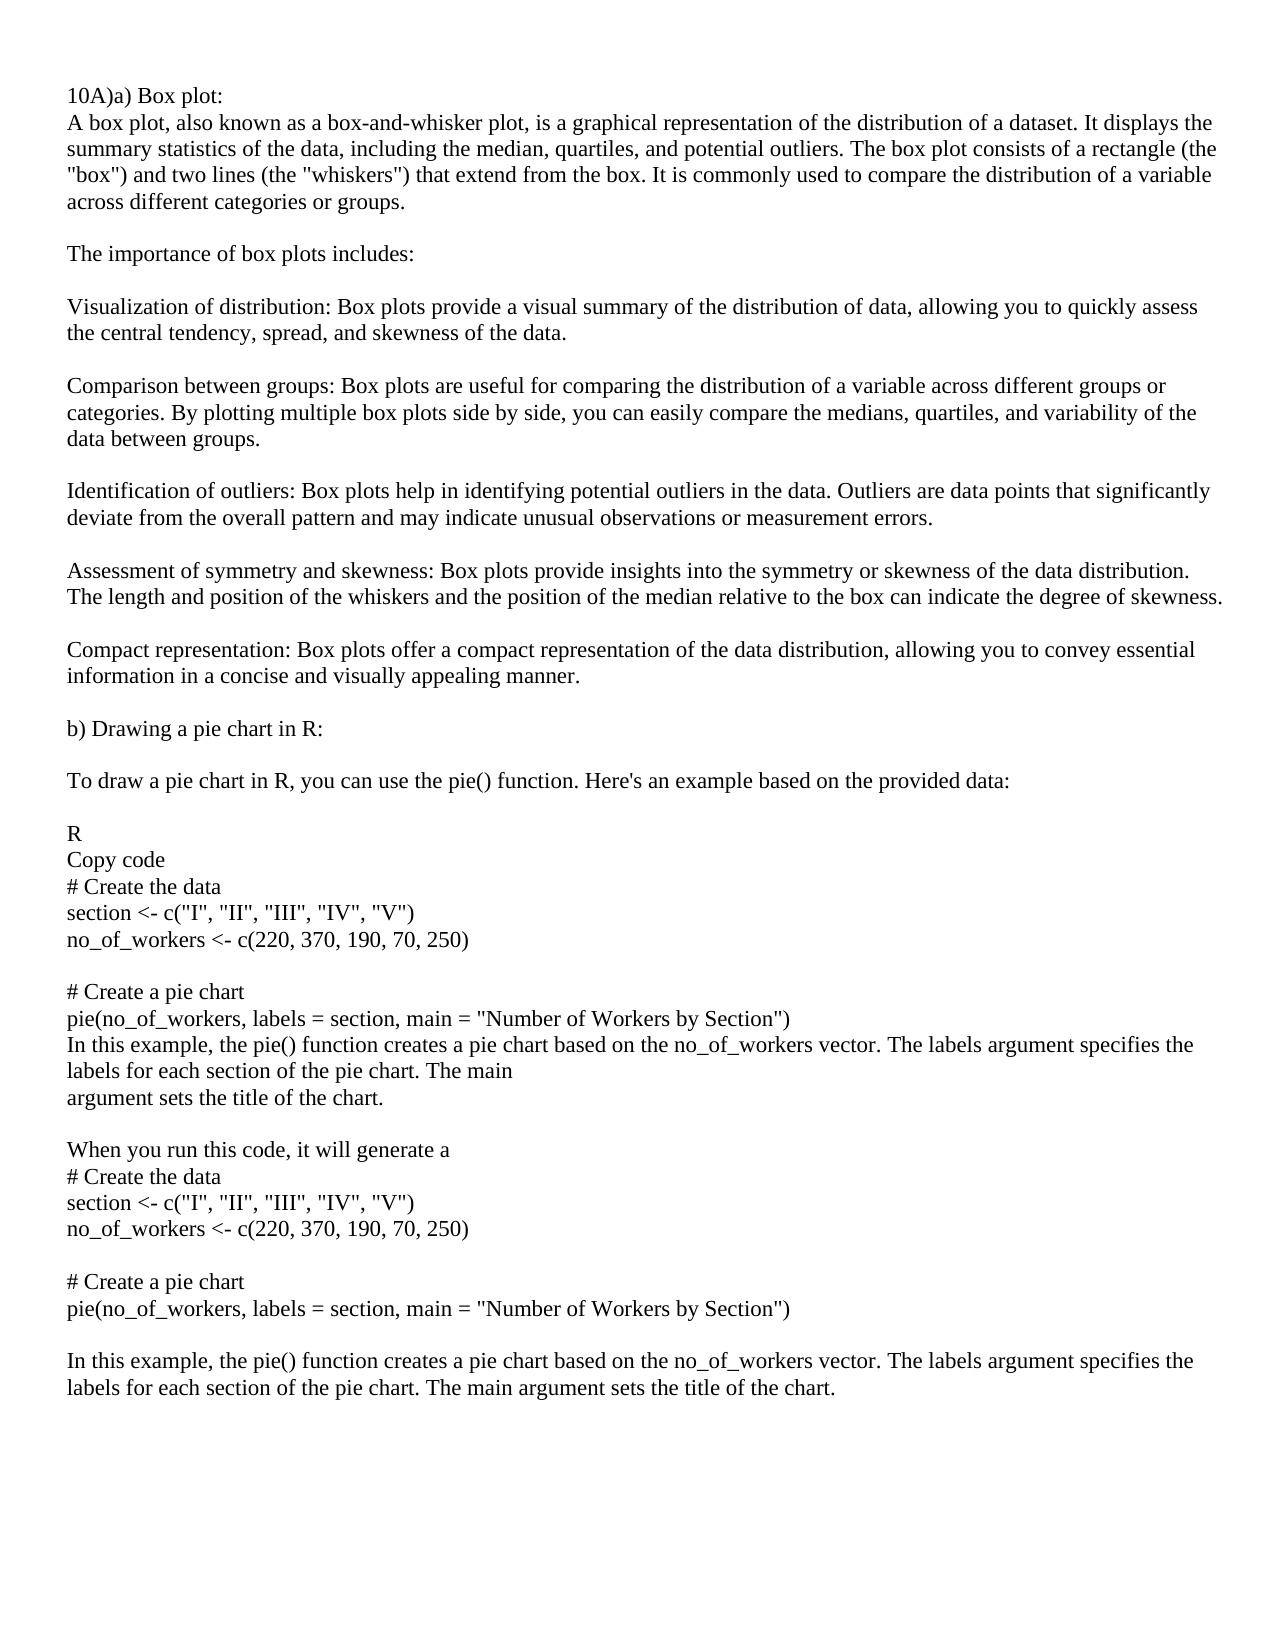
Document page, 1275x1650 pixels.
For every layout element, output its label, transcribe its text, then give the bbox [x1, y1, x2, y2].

text section <- c("I", "II", "III", "IV", "V") [67, 899, 1227, 926]
text In this example, the pie() function creates a pie chart based on the no_of_workers vector. The labels argument specifies the labels for each section of the pie chart. The main [67, 1031, 1227, 1084]
text Copy code [67, 847, 1227, 873]
text argument sets the title of the chart. [67, 1084, 1227, 1110]
text R [67, 820, 1227, 847]
text Comparison between groups: Box plots are useful for comparing the distribution of a variable across different groups or categories. By plotting multiple box plots side by side, you can easily compare the medians, quartiles, and variability of the data between groups. [67, 372, 1227, 451]
text no_of_workers <- c(220, 370, 190, 70, 250) [67, 1216, 1227, 1242]
text Assessment of symmetry and skewness: Box plots provide insights into the symmetry or skewness of the data distribution. The length and position of the whiskers and the position of the median relative to the box can indicate the degree of skewness. [67, 557, 1227, 609]
text # Create a pie chart [67, 1268, 1227, 1294]
text # Create the data [67, 873, 1227, 899]
text section <- c("I", "II", "III", "IV", "V") [67, 1189, 1227, 1216]
text # Create a pie chart [67, 978, 1227, 1005]
text 10A)a) Box plot: [67, 82, 1227, 109]
text To draw a pie chart in R, you can use the pie() function. Here's an example based on the provided data: [67, 767, 1227, 794]
text pie(no_of_workers, labels = section, main = "Number of Workers by Section") [67, 1294, 1227, 1321]
text In this example, the pie() function creates a pie chart based on the no_of_workers vector. The labels argument specifies the labels for each section of the pie chart. The main argument sets the title of the chart. [67, 1347, 1227, 1400]
text Visualization of distribution: Box plots provide a visual summary of the distribution of data, allowing you to quickly assess the central tendency, spread, and skewness of the data. [67, 293, 1227, 346]
text A box plot, also known as a box-and-whisker plot, is a graphical representation of the distribution of a dataset. It displays the summary statistics of the data, including the median, quartiles, and potential outliers. The box plot consists of a rectangle (the "box") and two lines (the "whiskers") that extend from the box. It is commonly used to compare the distribution of a variable across different categories or groups. [67, 109, 1227, 214]
text When you run this code, it will generate a [67, 1136, 1227, 1163]
text pie(no_of_workers, labels = section, main = "Number of Workers by Section") [67, 1005, 1227, 1031]
text no_of_workers <- c(220, 370, 190, 70, 250) [67, 926, 1227, 952]
text Identification of outliers: Box plots help in identifying potential outliers in the data. Outliers are data points that significantly deviate from the overall pattern and may indicate unusual observations or measurement errors. [67, 478, 1227, 530]
text b) Drawing a pie chart in R: [67, 715, 1227, 741]
text The importance of box plots includes: [67, 240, 1227, 267]
text Compact representation: Box plots offer a compact representation of the data distribution, allowing you to convey essential information in a concise and visually appealing manner. [67, 636, 1227, 688]
text # Create the data [67, 1163, 1227, 1189]
